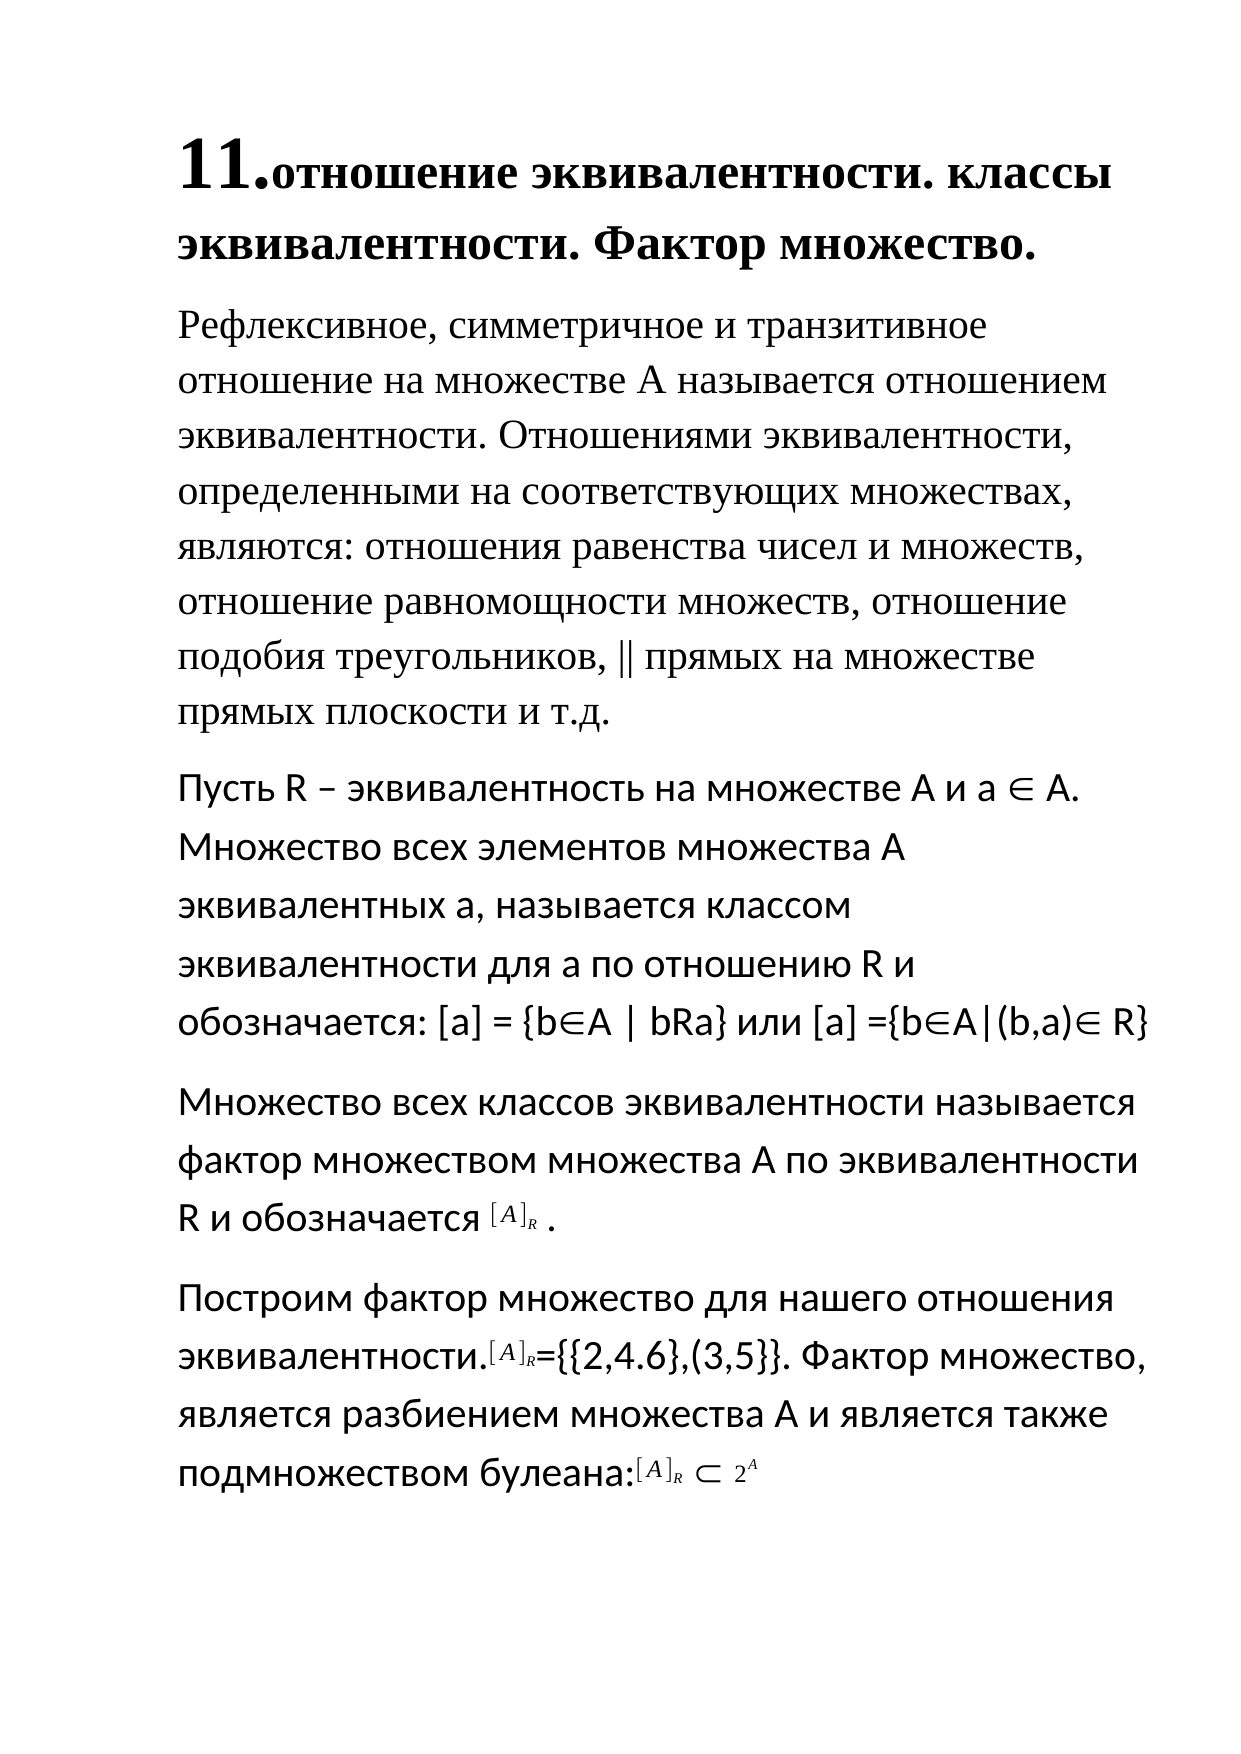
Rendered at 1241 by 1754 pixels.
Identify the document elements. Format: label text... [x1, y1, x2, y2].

text Пусть R – эквивалентность на множестве A и a A. Множество всех элементов множества A эквивалентных a, называется классом эквивалентности для a по отношению R и обозначается: [a] = {bA | bRa} или [a] ={bA|(b,a) R} [177, 761, 1152, 1046]
text Рефлексивное, симметричное и транзитивное отношение на множестве A называется отношением эквивалентности. Отношениями эквивалентности, определенными на соответствующих множествах, являются: отношения равенства чисел и множеств, отношение равномощности множеств, отношение подобия треугольников, || прямых на множестве прямых плоскости и т.д. [177, 300, 1152, 733]
text Построим фактор множество для нашего отношения эквивалентности.={{2,4.6},(3,5}}. Фактор множество, является разбиением множества A и является также подмножеством булеана: [177, 1271, 1152, 1497]
text Множество всех классов эквивалентности называется фактор множеством множества A по эквивалентности R и обозначается . [177, 1074, 1152, 1242]
text 11.отношение эквивалентности. классы эквивалентности. Фактор множество. [177, 118, 1152, 270]
